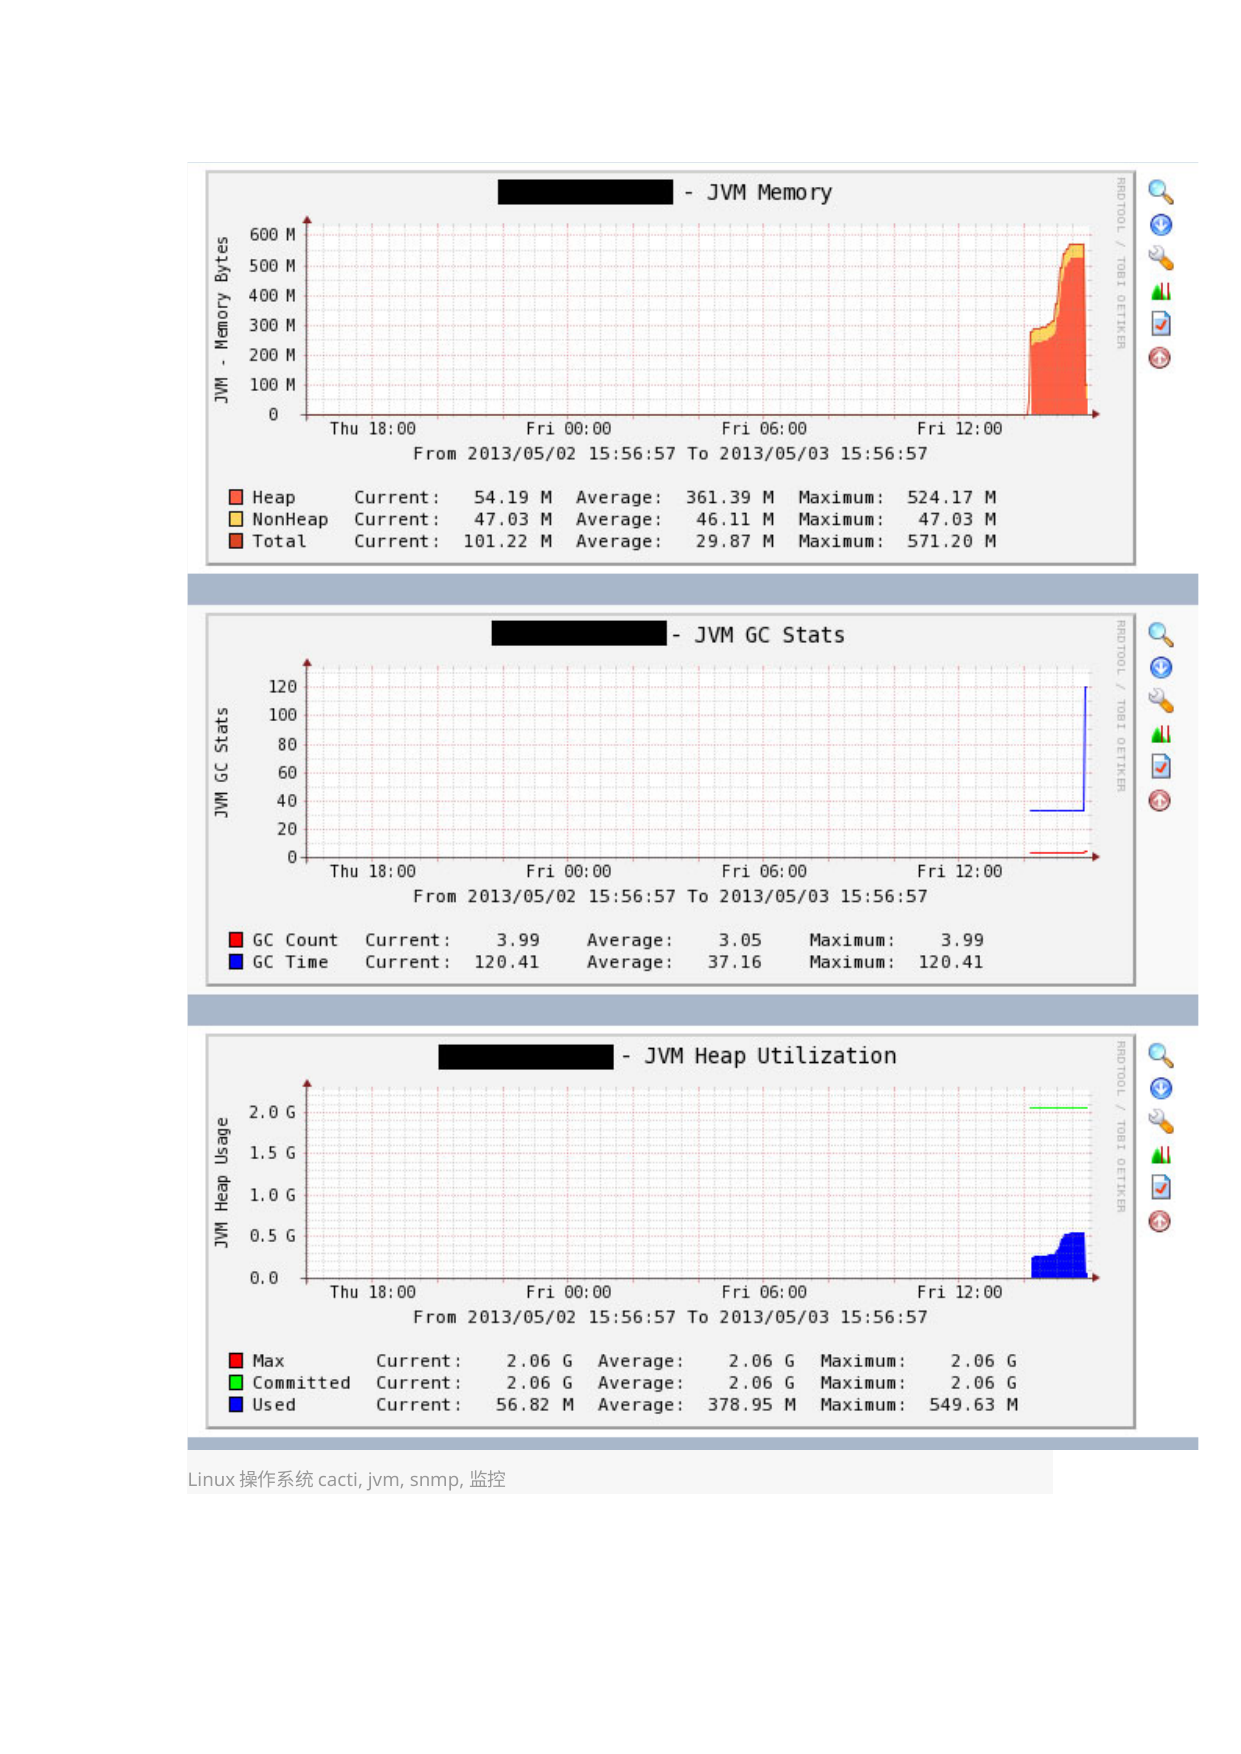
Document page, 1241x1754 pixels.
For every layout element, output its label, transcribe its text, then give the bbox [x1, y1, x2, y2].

text Linux操作系统cacti, jvm, snmp, 监控 [187, 1462, 1053, 1494]
picture [187, 162, 1199, 1450]
